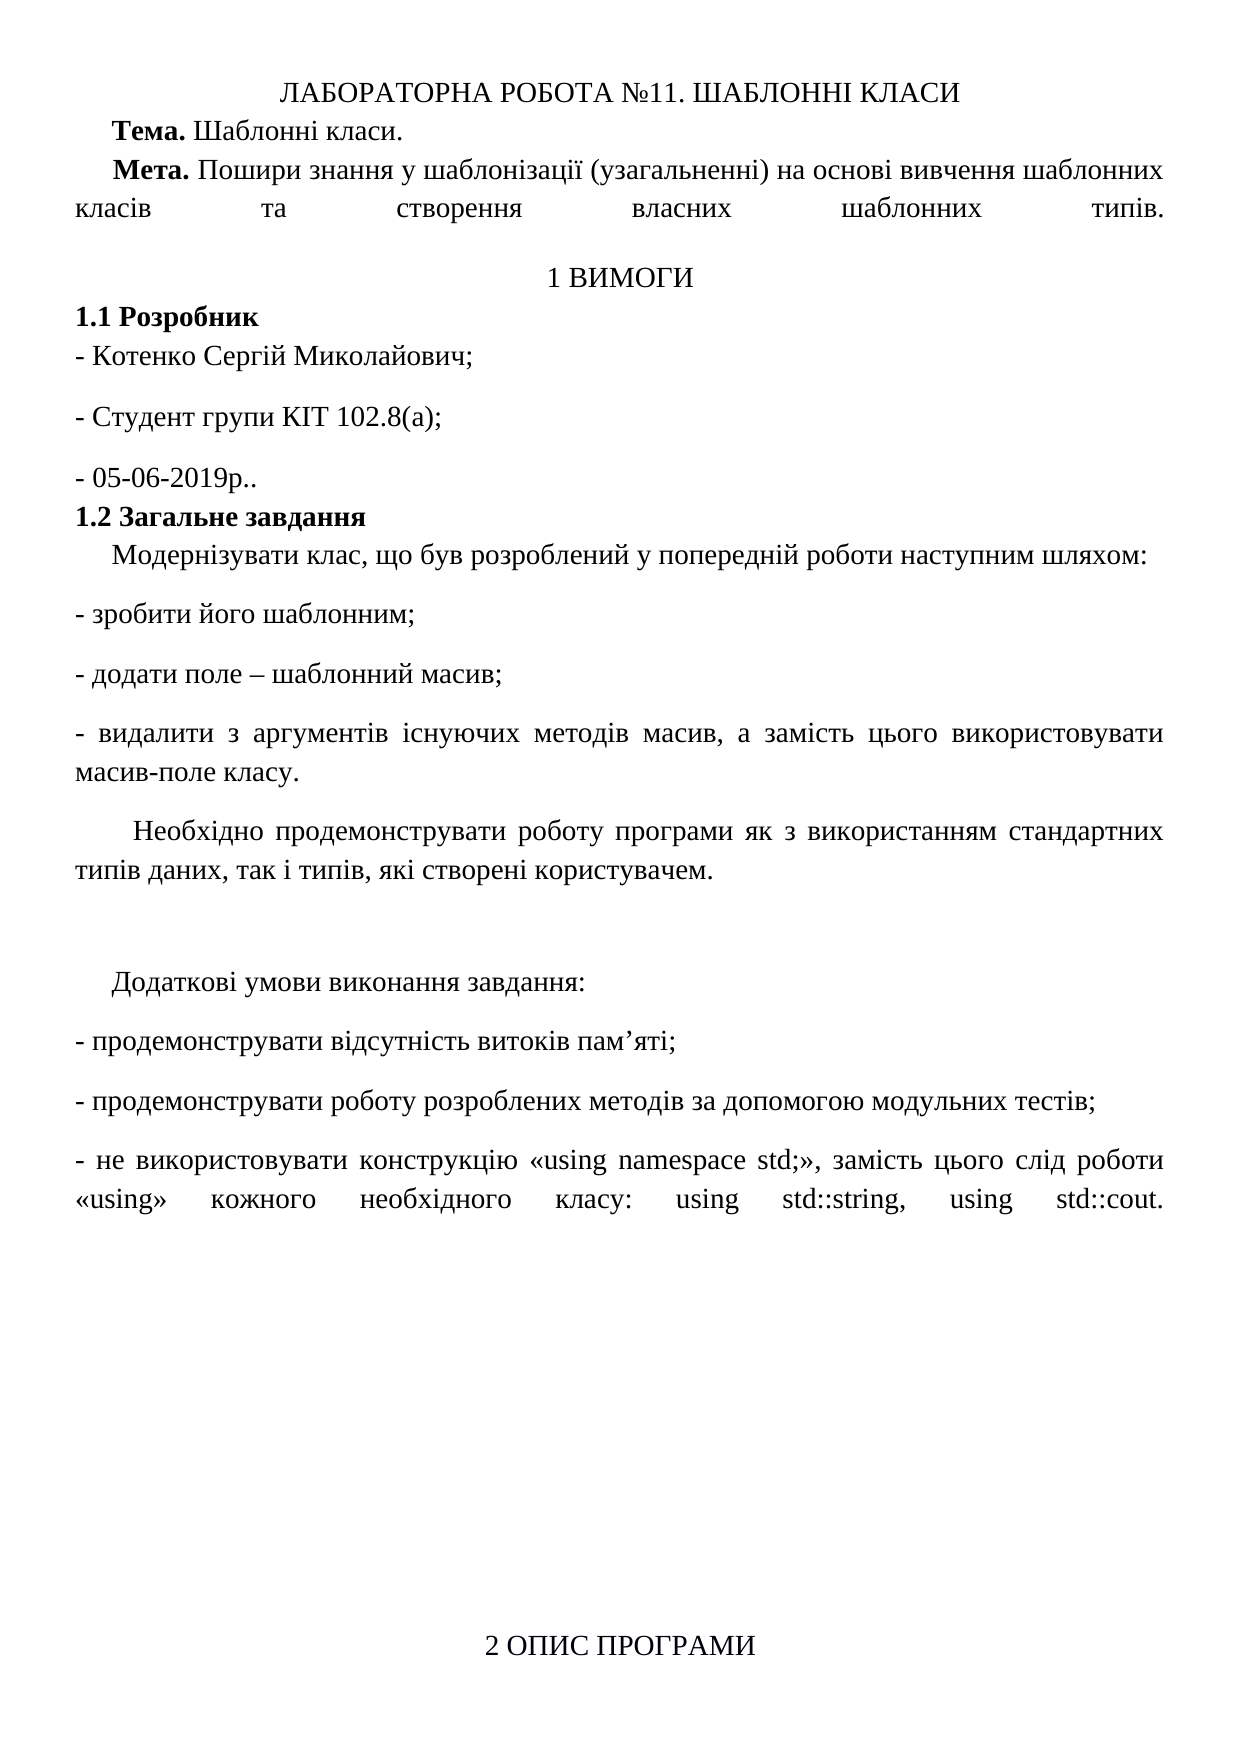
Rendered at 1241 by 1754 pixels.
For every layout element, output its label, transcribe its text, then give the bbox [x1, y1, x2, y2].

text Необхідно продемонструвати роботу програми як з використанням стандартних типів даних, так і типів, які створені користувачем. [75, 813, 1165, 885]
text - не використовувати конструкцію «using namespace std;», замість цього слід роботи «using» кожного необхідного класу: using std::string, using std::cout. [75, 1142, 1165, 1247]
text - 05-06-2019р.. [75, 460, 1165, 494]
text 2 ОПИС ПРОГРАМИ [75, 1628, 1165, 1661]
text Модернізувати клас, що був розроблений у попередній роботи наступним шляхом: [75, 537, 1165, 571]
text Додаткові умови виконання завдання: [75, 964, 1165, 998]
text - Котенко Сергій Миколайович; [75, 338, 1165, 371]
text - видалити з аргументів існуючих методів масив, а замість цього використовувати масив-поле класу. [75, 715, 1165, 787]
text - Студент групи КІТ 102.8(а); [75, 399, 1165, 432]
text 1.2 Загальне завдання [75, 499, 1165, 532]
text - продемонструвати відсутність витоків пам’яті; [75, 1023, 1165, 1057]
text ЛАБОРАТОРНА РОБОТА №11. ШАБЛОННІ КЛАСИ [75, 75, 1165, 108]
text - продемонструвати роботу розроблених методів за допомогою модульних тестів; [75, 1083, 1165, 1116]
text Тема. Шаблонні класи. [75, 113, 1165, 147]
text 1 ВИМОГИ [75, 261, 1165, 294]
text - додати поле – шаблонний масив; [75, 656, 1165, 689]
text 1.1 Розробник [75, 299, 1165, 333]
text Мета. Пошири знання у шаблонізації (узагальненні) на основі вивчення шаблонних класів та створення власних шаблонних типів. [75, 152, 1165, 256]
text - зробити його шаблонним; [75, 597, 1165, 630]
